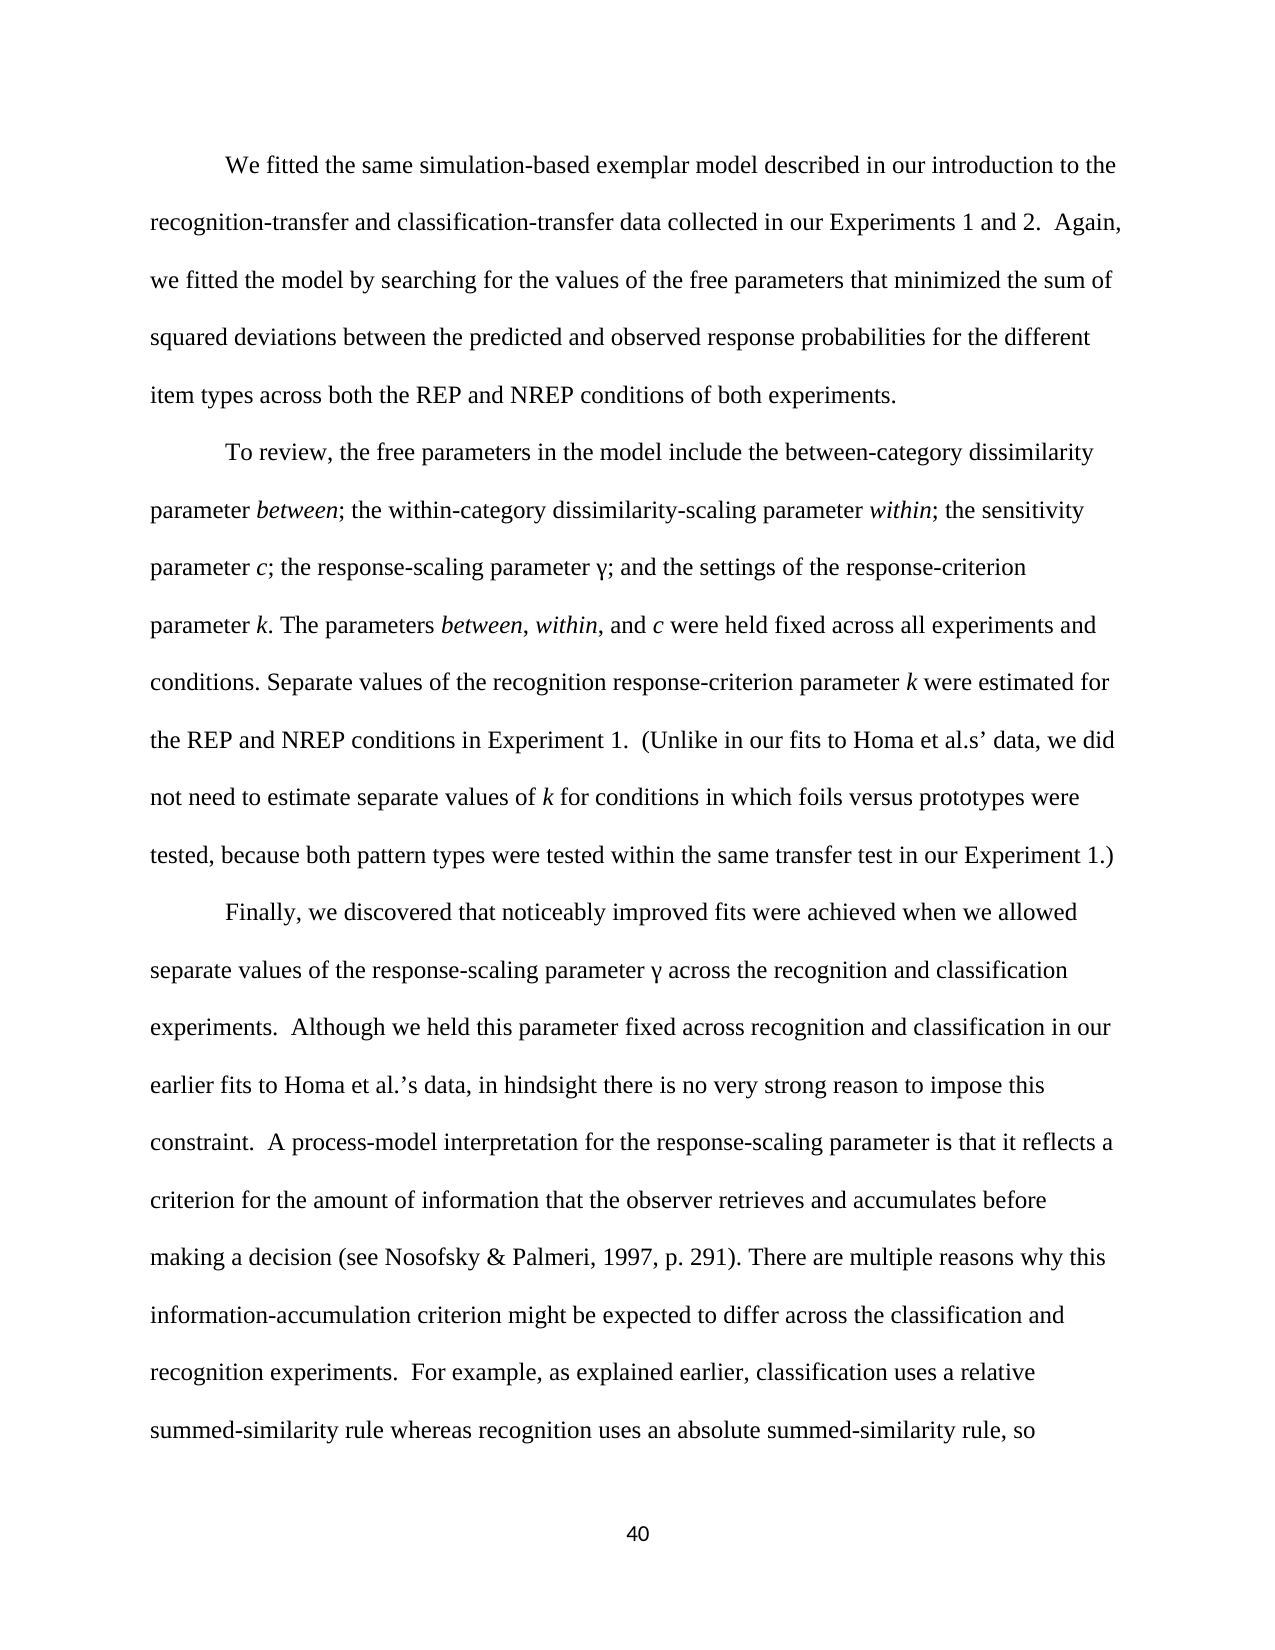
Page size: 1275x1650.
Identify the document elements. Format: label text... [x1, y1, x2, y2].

text To review, the free parameters in the model include the between-category dissimilarity parameter between; the within-category dissimilarity-scaling parameter within; the sensitivity parameter c; the response-scaling parameter γ; and the settings of the response-criterion parameter k. The parameters between, within, and c were held fixed across all experiments and conditions. Separate values of the recognition response-criterion parameter k were estimated for the REP and NREP conditions in Experiment 1. (Unlike in our fits to Homa et al.s’ data, we did not need to estimate separate values of k for conditions in which foils versus prototypes were tested, because both pattern types were tested within the same transfer test in our Experiment 1.) [150, 437, 1125, 869]
text We fitted the same simulation-based exemplar model described in our introduction to the recognition-transfer and classification-transfer data collected in our Experiments 1 and 2. Again, we fitted the model by searching for the values of the free parameters that minimized the sum of squared deviations between the predicted and observed response probabilities for the different item types across both the REP and NREP conditions of both experiments. [150, 150, 1125, 409]
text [150, 897, 1125, 1444]
